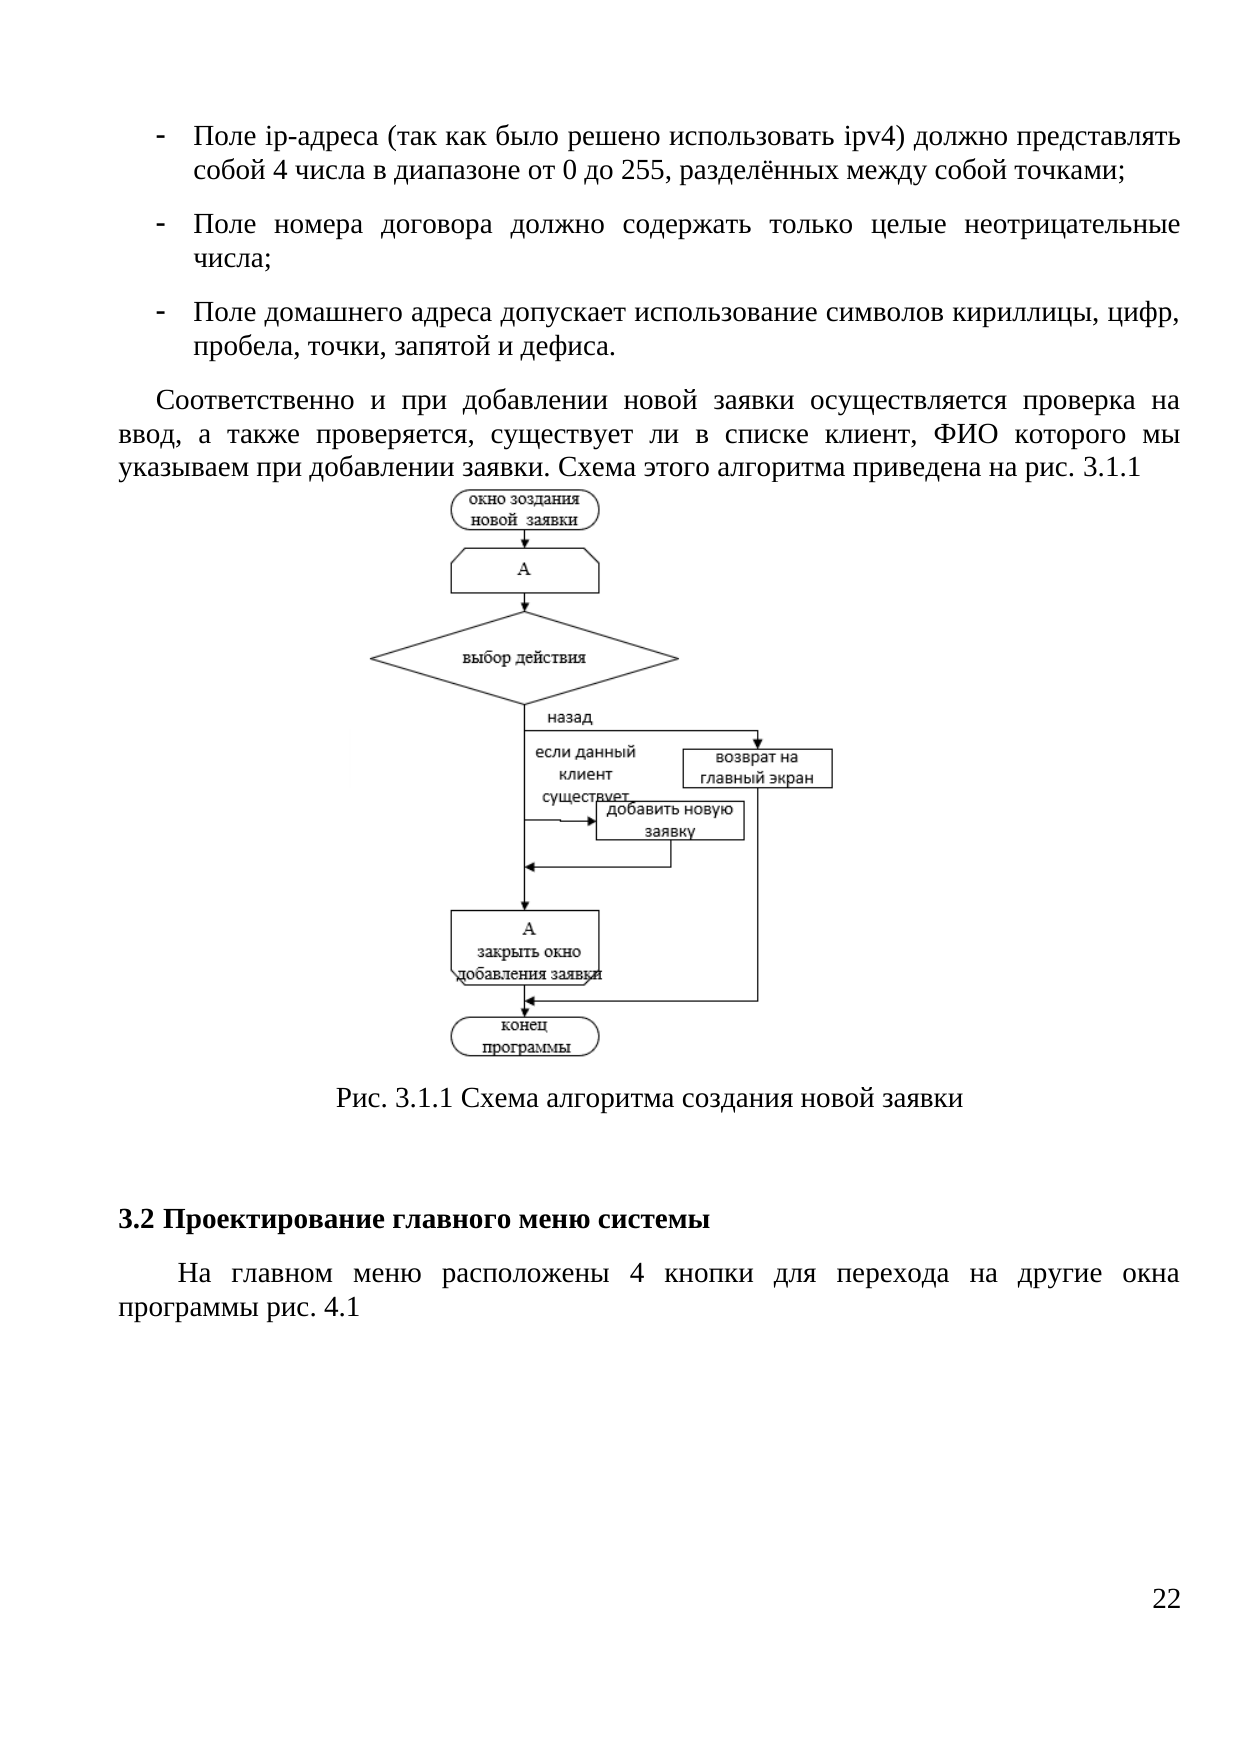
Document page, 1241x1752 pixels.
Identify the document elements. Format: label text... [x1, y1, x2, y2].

text Рис. 3.1.1 Схема алгоритма создания новой заявки [118, 1080, 1181, 1113]
list Проектирование главного меню системы [118, 1201, 1181, 1235]
list Поле номера договора должно содержать только целые неотрицательные числа; [156, 206, 1181, 273]
list Поле домашнего адреса допускает использование символов кириллицы, цифр, пробела, точки, запятой и дефиса. [156, 294, 1181, 361]
text Соответственно и при добавлении новой заявки осуществляется проверка на ввод, а также проверяется, существует ли в списке клиент, ФИО которого мы указываем при добавлении заявки. Схема этого алгоритма приведена на рис. 3.1.1 [118, 382, 1181, 483]
text На главном меню расположены 4 кнопки для перехода на другие окна программы рис. 4.1 [118, 1256, 1181, 1323]
list Поле ip-адреса (так как было решено использовать ipv4) должно представлять собой 4 числа в диапазоне от 0 до 255, разделённых между собой точками; [156, 118, 1181, 185]
